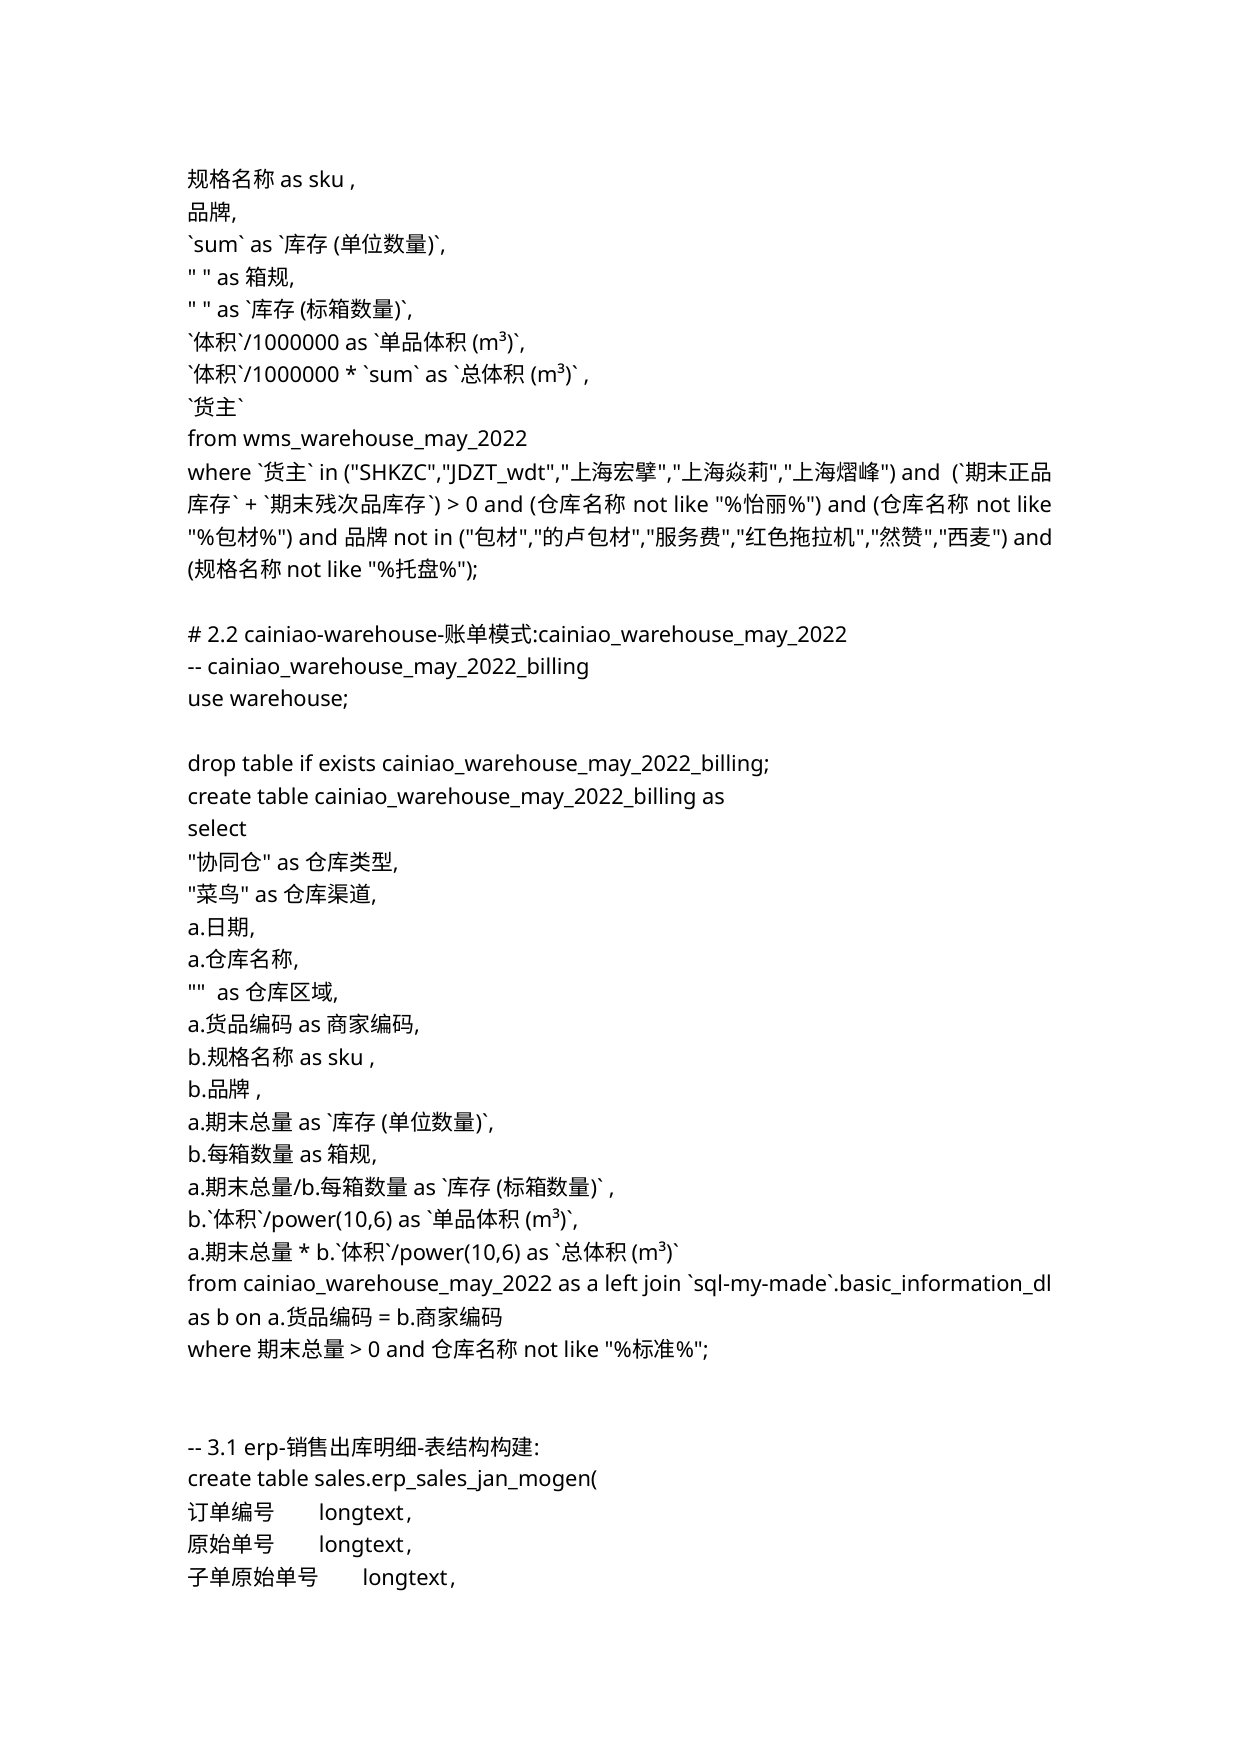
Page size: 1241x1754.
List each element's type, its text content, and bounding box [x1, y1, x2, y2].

text a.期末总量 * b.`体积`/power(10,6) as `总体积 (m³)` [187, 1234, 1053, 1267]
text " " as 箱规, [187, 259, 1053, 292]
text "协同仓" as 仓库类型, [187, 844, 1053, 877]
text where 期末总量 > 0 and 仓库名称 not like "%标准%"; [187, 1332, 1053, 1364]
text b.品牌 , [187, 1072, 1053, 1104]
text `货主` [187, 389, 1053, 422]
text `体积`/1000000 * `sum` as `总体积 (m³)` , [187, 357, 1053, 389]
text `体积`/1000000 as `单品体积 (m³)`, [187, 324, 1053, 357]
text b.`体积`/power(10,6) as `单品体积 (m³)`, [187, 1202, 1053, 1234]
text a.货品编码 as 商家编码, [187, 1007, 1053, 1039]
text create table cainiao_warehouse_may_2022_billing as [187, 779, 1053, 812]
text -- cainiao_warehouse_may_2022_billing [187, 649, 1053, 682]
text 原始单号 longtext , [187, 1527, 1053, 1559]
text from wms_warehouse_may_2022 [187, 422, 1053, 454]
text b.规格名称 as sku , [187, 1039, 1053, 1072]
text drop table if exists cainiao_warehouse_may_2022_billing; [187, 747, 1053, 779]
text a.日期, [187, 909, 1053, 942]
text "" as 仓库区域, [187, 974, 1053, 1007]
text " " as `库存 (标箱数量)`, [187, 292, 1053, 324]
text b.每箱数量 as 箱规, [187, 1137, 1053, 1169]
text create table sales.erp_sales_jan_mogen( [187, 1462, 1053, 1494]
text 订单编号 longtext , [187, 1494, 1053, 1527]
text "菜鸟" as 仓库渠道, [187, 877, 1053, 909]
text 子单原始单号 longtext , [187, 1559, 1053, 1592]
text where `货主` in ("SHKZC","JDZT_wdt","上海宏擘","上海焱莉","上海熠峰") and (`期末正品库存` + `期末残次品库存`) > 0 and (仓库名称 not like "%怡丽%") and (仓库名称 not like "%包材%") and 品牌 not in ("包材","的卢包材","服务费","红色拖拉机","然赞","西麦") and (规格名称 not like "%托盘%"); [187, 454, 1053, 584]
text a.期末总量 as `库存 (单位数量)`, [187, 1104, 1053, 1137]
text a.期末总量/b.每箱数量 as `库存 (标箱数量)` , [187, 1169, 1053, 1202]
text use warehouse; [187, 682, 1053, 714]
text 规格名称 as sku , [187, 162, 1053, 194]
text from cainiao_warehouse_may_2022 as a left join `sql-my-made`.basic_information_dl as b on a.货品编码 = b.商家编码 [187, 1267, 1053, 1332]
text a.仓库名称, [187, 942, 1053, 974]
text -- 3.1 erp-销售出库明细-表结构构建: [187, 1429, 1053, 1462]
text 品牌, [187, 194, 1053, 227]
text select [187, 812, 1053, 844]
text `sum` as `库存 (单位数量)`, [187, 227, 1053, 259]
text # 2.2 cainiao-warehouse-账单模式:cainiao_warehouse_may_2022 [187, 617, 1053, 649]
